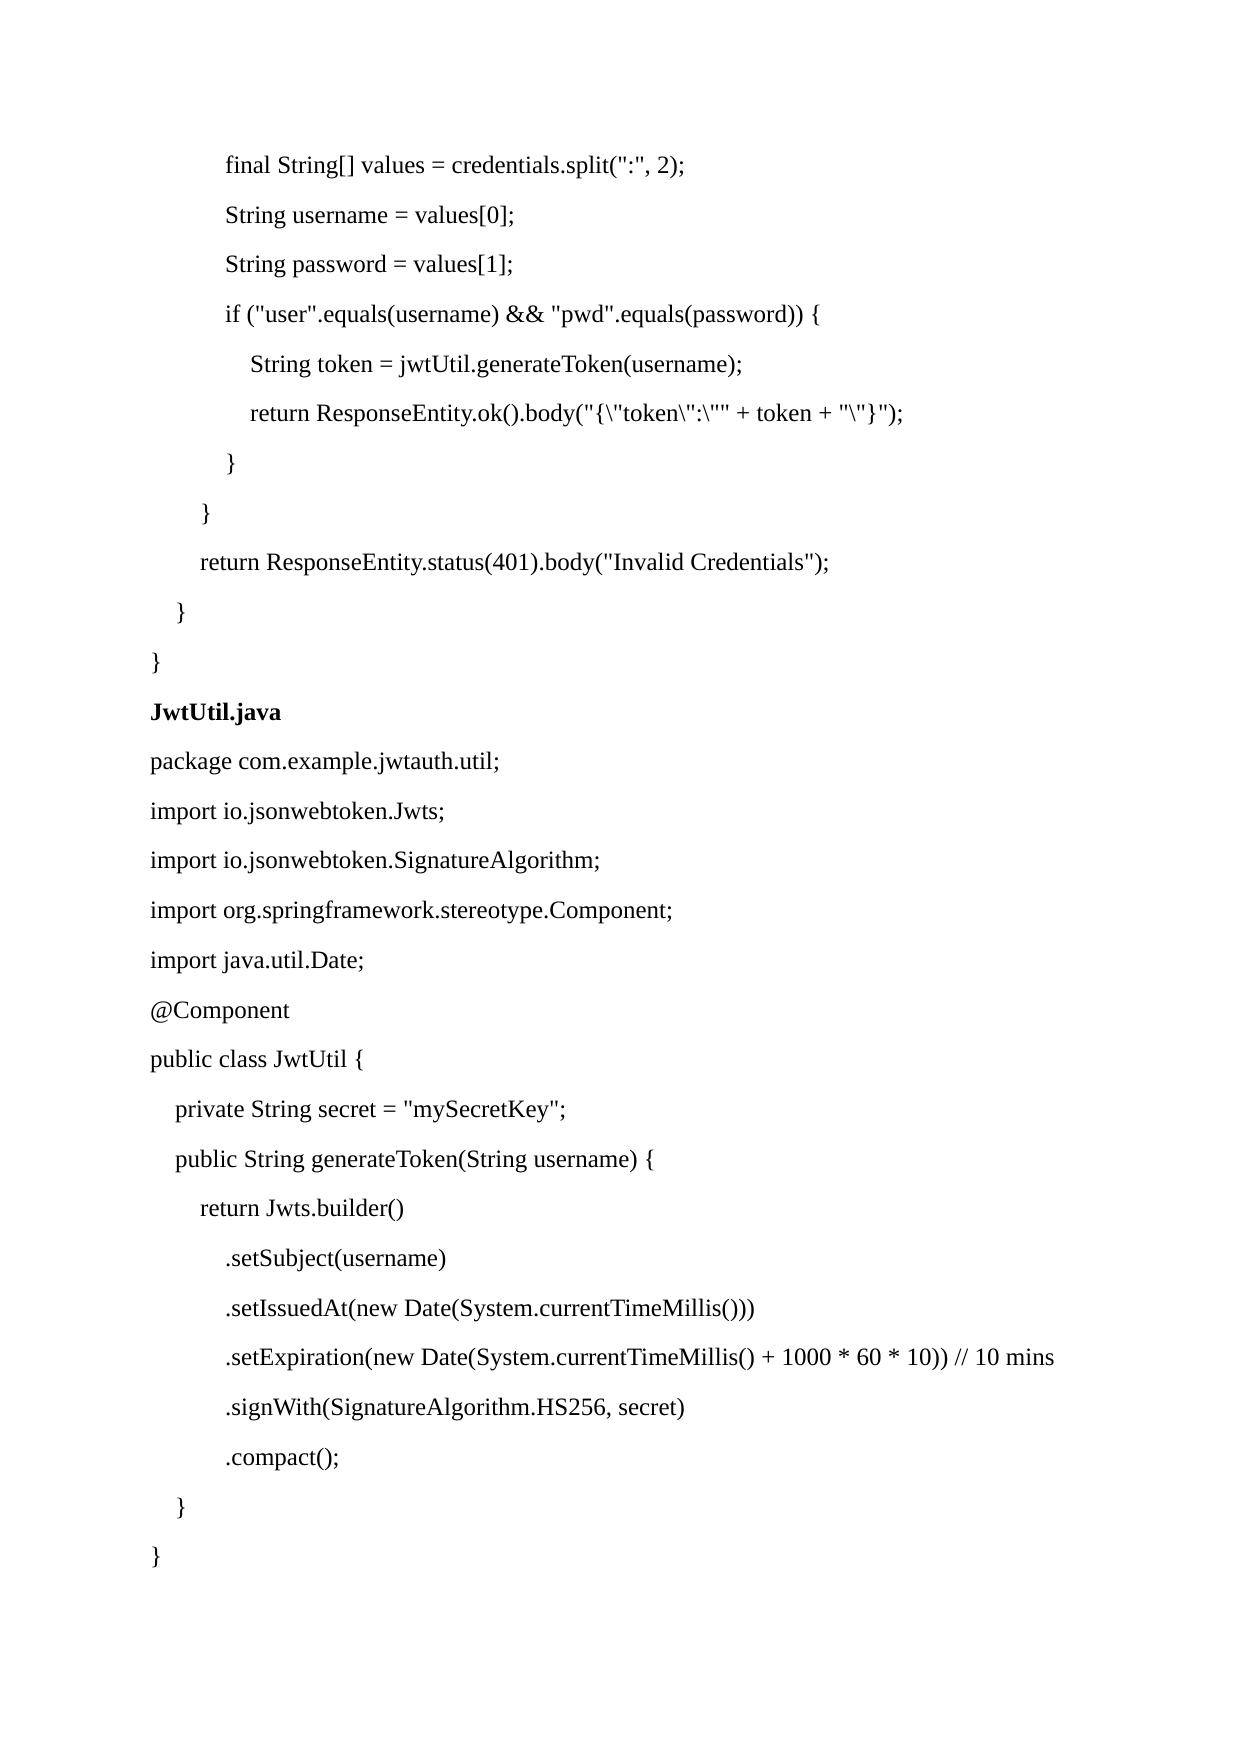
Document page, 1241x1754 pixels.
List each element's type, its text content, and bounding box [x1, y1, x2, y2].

text final String[] values = credentials.split(":", 2); [150, 150, 1090, 179]
text import java.util.Date; [150, 945, 1090, 974]
text .setIssuedAt(new Date(System.currentTimeMillis())) [150, 1293, 1090, 1322]
text JwtUtil.java [150, 697, 1090, 725]
text @Component [150, 995, 1090, 1023]
text } [150, 448, 1090, 477]
text return ResponseEntity.status(401).body("Invalid Credentials"); [150, 547, 1090, 576]
text } [150, 647, 1090, 676]
text import org.springframework.stereotype.Component; [150, 895, 1090, 924]
text } [150, 498, 1090, 527]
text private String secret = "mySecretKey"; [150, 1094, 1090, 1123]
text String password = values[1]; [150, 249, 1090, 278]
text } [150, 1541, 1090, 1570]
text public String generateToken(String username) { [150, 1144, 1090, 1172]
text } [150, 1492, 1090, 1520]
text .setSubject(username) [150, 1243, 1090, 1272]
text .signWith(SignatureAlgorithm.HS256, secret) [150, 1392, 1090, 1421]
text return ResponseEntity.ok().body("{\"token\":\"" + token + "\"}"); [150, 398, 1090, 427]
text .setExpiration(new Date(System.currentTimeMillis() + 1000 * 60 * 10)) // 10 mins [150, 1342, 1090, 1371]
text String username = values[0]; [150, 200, 1090, 228]
text .compact(); [150, 1442, 1090, 1471]
text public class JwtUtil { [150, 1044, 1090, 1073]
text return Jwts.builder() [150, 1193, 1090, 1222]
text import io.jsonwebtoken.SignatureAlgorithm; [150, 846, 1090, 874]
text } [150, 597, 1090, 626]
text package com.example.jwtauth.util; [150, 746, 1090, 775]
text import io.jsonwebtoken.Jwts; [150, 796, 1090, 825]
text String token = jwtUtil.generateToken(username); [150, 349, 1090, 377]
text if ("user".equals(username) && "pwd".equals(password)) { [150, 299, 1090, 328]
